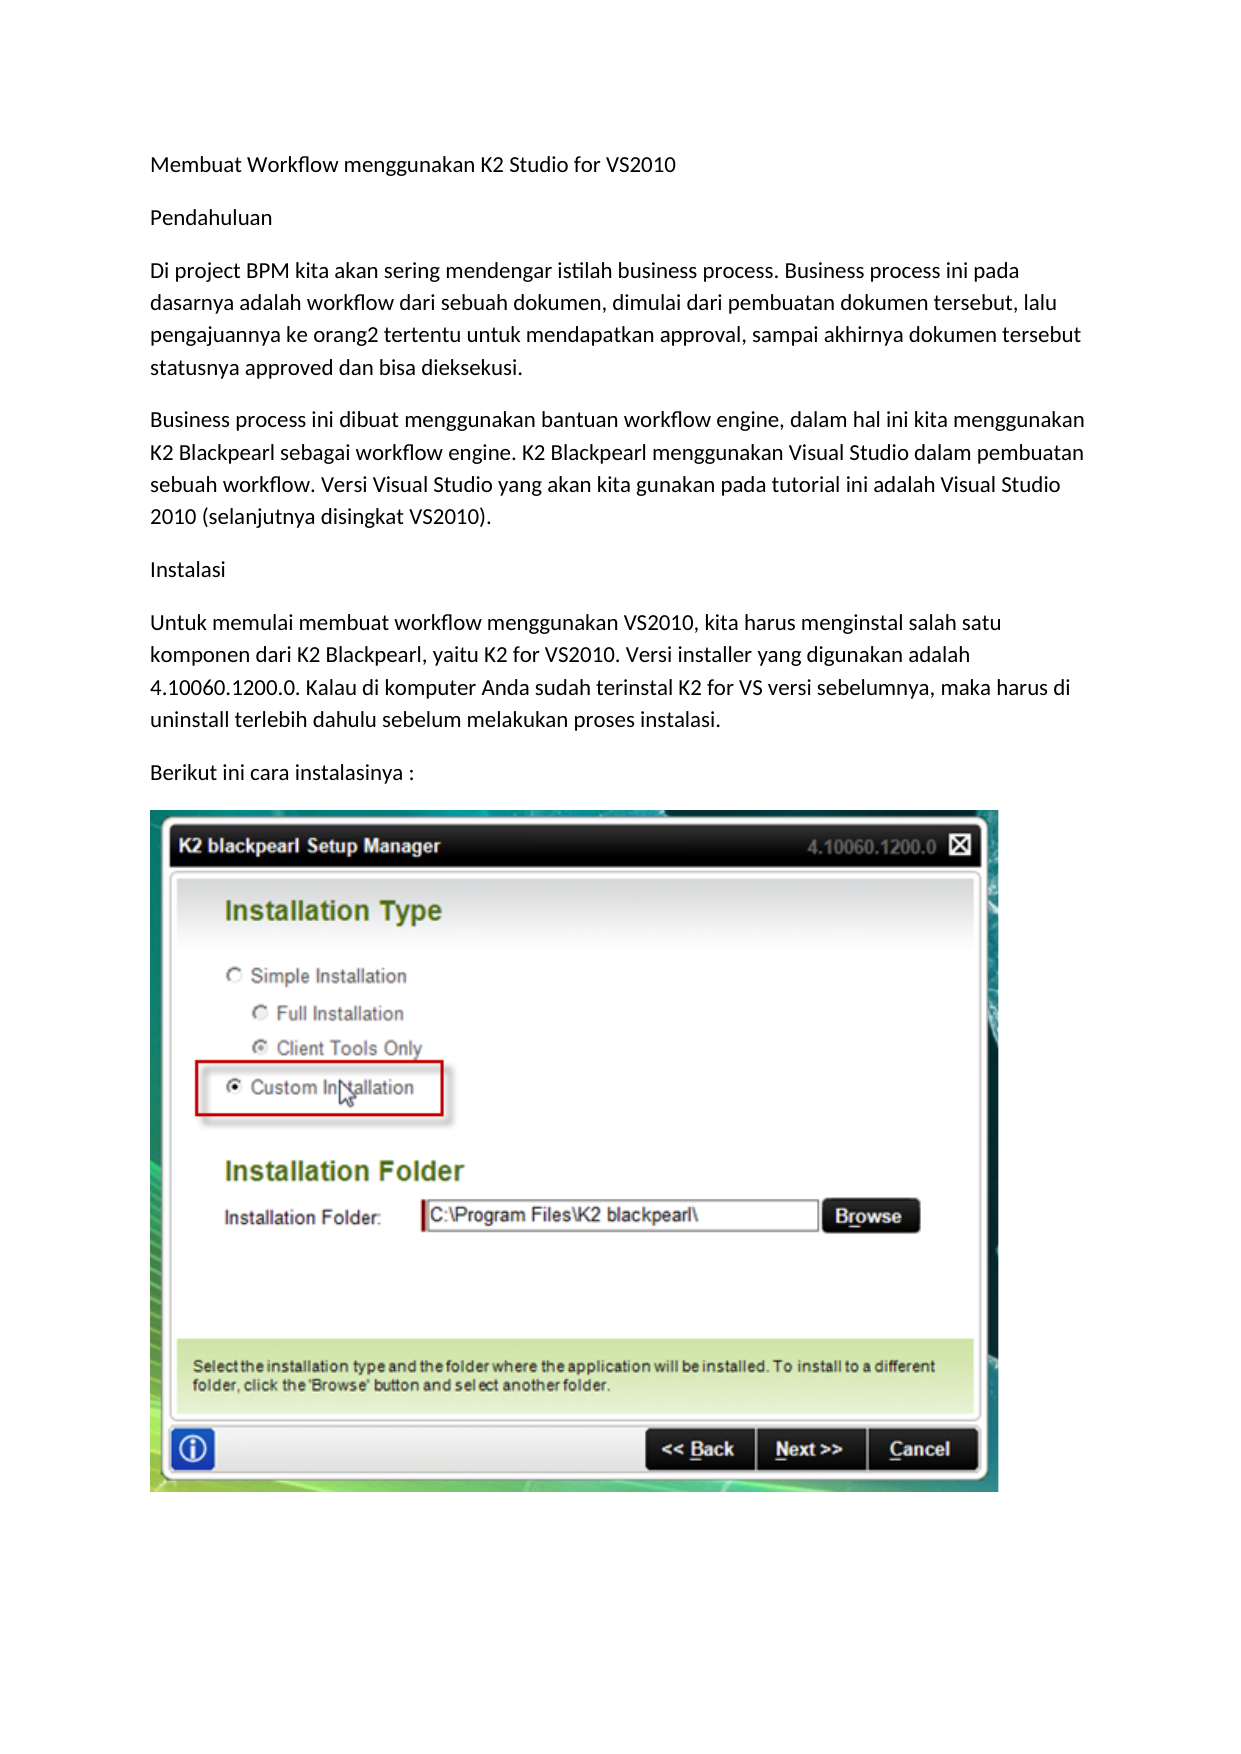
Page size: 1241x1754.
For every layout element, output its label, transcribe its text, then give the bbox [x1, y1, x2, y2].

text Untuk memulai membuat workflow menggunakan VS2010, kita harus menginstal salah satu komponen dari K2 Blackpearl, yaitu K2 for VS2010. Versi installer yang digunakan adalah 4.10060.1200.0. Kalau di komputer Anda sudah terinstal K2 for VS versi sebelumnya, maka harus di uninstall terlebih dahulu sebelum melakukan proses instalasi. [150, 608, 1090, 733]
text Instalasi [150, 555, 1090, 583]
picture [150, 810, 999, 1492]
text Pendahuluan [150, 203, 1090, 231]
text Membuat Workflow menggunakan K2 Studio for VS2010 [150, 150, 1090, 178]
text Berikut ini cara instalasinya : [150, 758, 1090, 786]
text Business process ini dibuat menggunakan bantuan workflow engine, dalam hal ini kita menggunakan K2 Blackpearl sebagai workflow engine. K2 Blackpearl menggunakan Visual Studio dalam pembuatan sebuah workflow. Versi Visual Studio yang akan kita gunakan pada tutorial ini adalah Visual Studio 2010 (selanjutnya disingkat VS2010). [150, 406, 1090, 530]
text Di project BPM kita akan sering mendengar istilah business process. Business process ini pada dasarnya adalah workflow dari sebuah dokumen, dimulai dari pembuatan dokumen tersebut, lalu pengajuannya ke orang2 tertentu untuk mendapatkan approval, sampai akhirnya dokumen tersebut statusnya approved dan bisa dieksekusi. [150, 256, 1090, 381]
